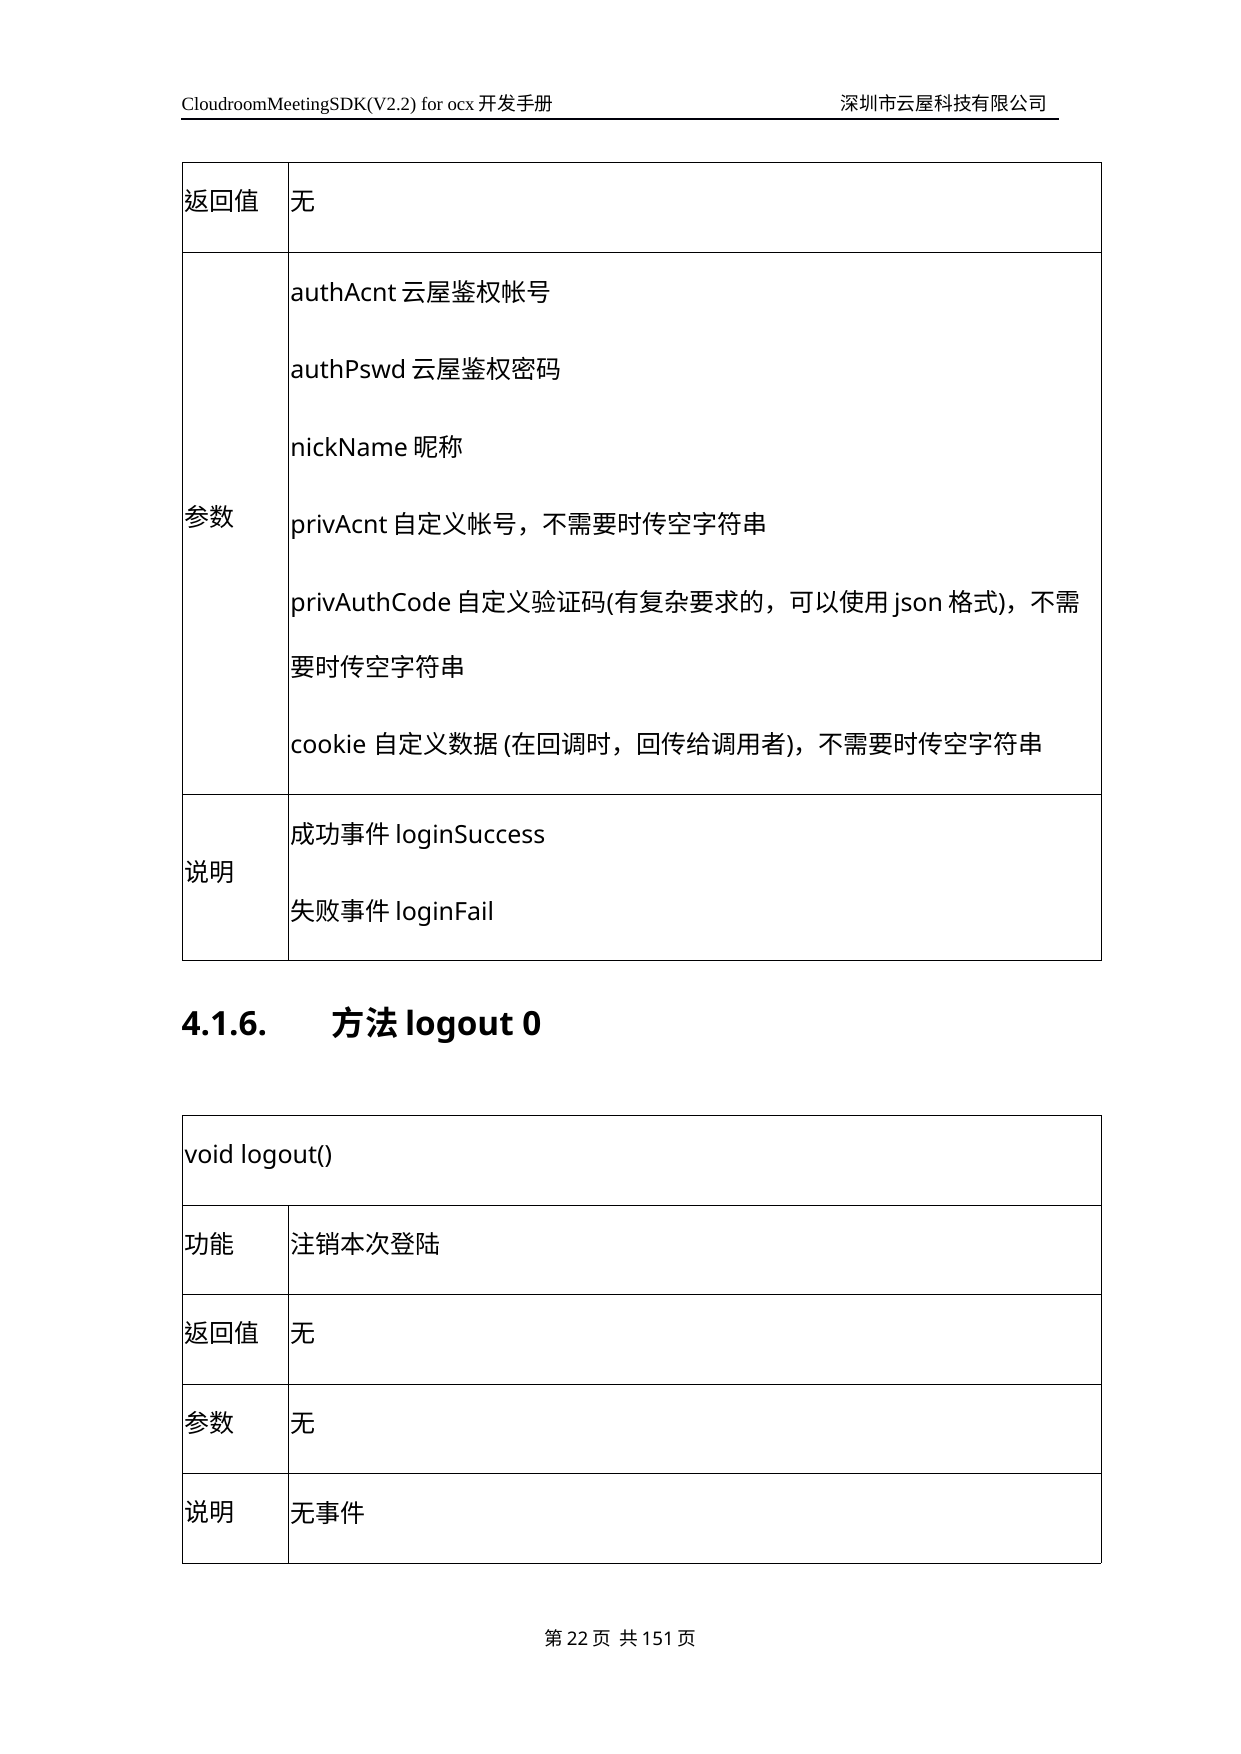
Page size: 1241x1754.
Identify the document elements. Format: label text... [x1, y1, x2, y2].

table_cell 参数 [183, 1385, 288, 1473]
table_cell 说明 [183, 1474, 288, 1563]
table_cell authAcnt云屋鉴权帐号 authPswd云屋鉴权密码 nickName昵称 privAcnt自定义帐号，不需要时传空字符串 privAuthCode自定义验证码(有复杂要求的，可以使用json格式)，不需要时传空字符串 cookie 自定义数据 (在回调时，回传给调用者)，不需要时传空字符串 [289, 253, 1101, 793]
table_cell 无 [289, 1295, 1101, 1384]
table_cell 成功事件loginSuccess 失败事件loginFail [289, 795, 1101, 960]
table_cell 返回值 [183, 1295, 288, 1384]
table_cell 无 [289, 163, 1101, 251]
subtitle 方法logout 0 [181, 988, 1059, 1053]
table_cell 功能 [183, 1206, 288, 1294]
table_cell 参数 [183, 253, 288, 793]
table_cell 说明 [183, 795, 288, 960]
table_cell 注销本次登陆 [289, 1206, 1101, 1294]
table_cell 无事件 [289, 1474, 1101, 1563]
table_cell 返回值 [183, 163, 288, 251]
table_cell 无 [289, 1385, 1101, 1473]
table_header void logout() [183, 1116, 1101, 1205]
